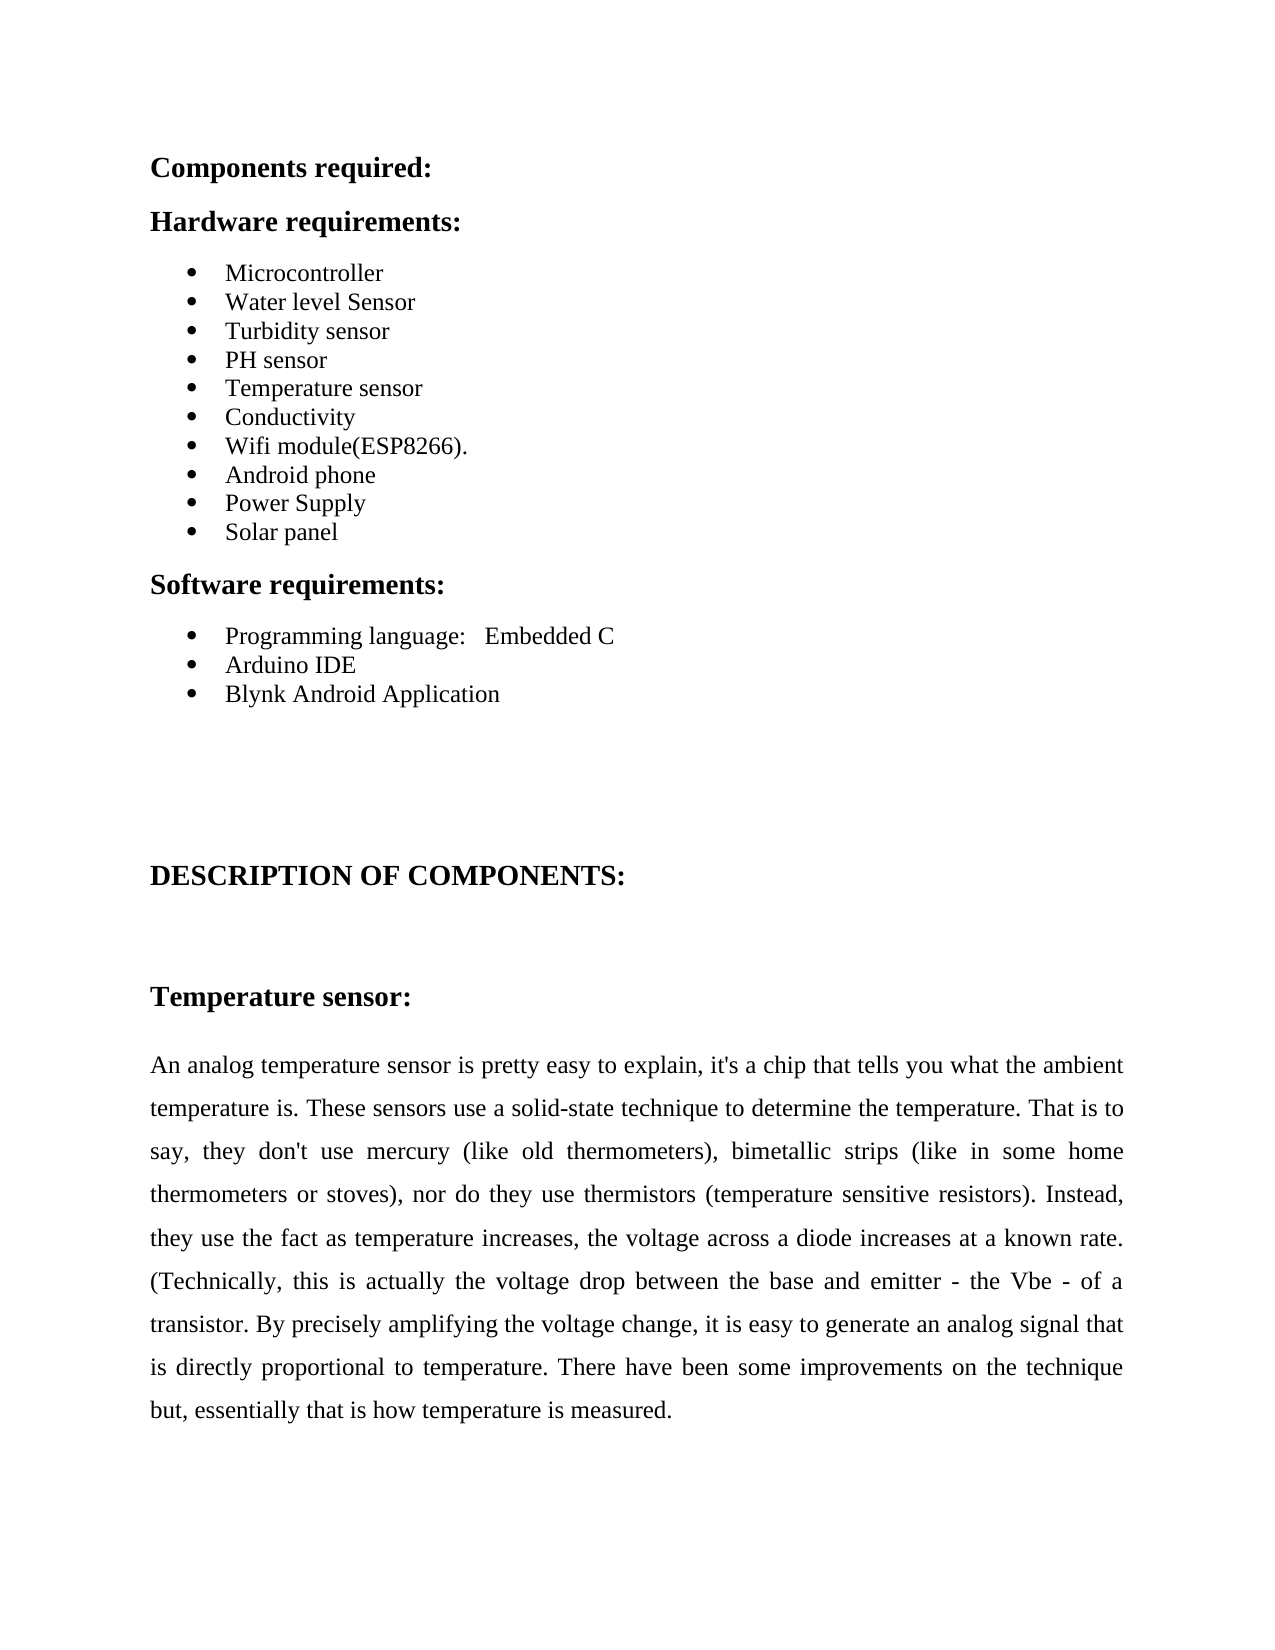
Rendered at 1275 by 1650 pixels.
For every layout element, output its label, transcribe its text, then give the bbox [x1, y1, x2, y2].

text Software requirements: [150, 567, 1125, 600]
list Conductivity [187, 402, 1125, 431]
list Programming language: Embedded C [187, 621, 1125, 650]
list PH sensor [187, 345, 1125, 373]
list Wifi module(ESP8266). [187, 431, 1125, 460]
list Turbidity sensor [187, 316, 1125, 345]
text Temperature sensor: [150, 979, 1125, 1013]
text Components required: [150, 150, 1125, 183]
list Solar panel [187, 517, 1125, 546]
list Blynk Android Application [187, 679, 1125, 707]
text Hardware requirements: [150, 204, 1125, 238]
list Temperature sensor [187, 373, 1125, 402]
list Water level Sensor [187, 287, 1125, 316]
list Arduino IDE [187, 650, 1125, 679]
list Android phone [187, 460, 1125, 488]
text An analog temperature sensor is pretty easy to explain, it's a chip that tells you what the ambient temperature is. These sensors use a solid-state technique to determine the temperature. That is to say, they don't use mercury (like old thermometers), bimetallic strips (like in some home thermometers or stoves), nor do they use thermistors (temperature sensitive resistors). Instead, they use the fact as temperature increases, the voltage across a diode increases at a known rate. (Technically, this is actually the voltage drop between the base and emitter - the Vbe - of a transistor. By precisely amplifying the voltage change, it is easy to generate an analog signal that is directly proportional to temperature. There have been some improvements on the technique but, essentially that is how temperature is measured. [150, 1050, 1125, 1424]
list Microcontroller [187, 258, 1125, 287]
text DESCRIPTION OF COMPONENTS: [150, 858, 1125, 891]
list Power Supply [187, 488, 1125, 517]
